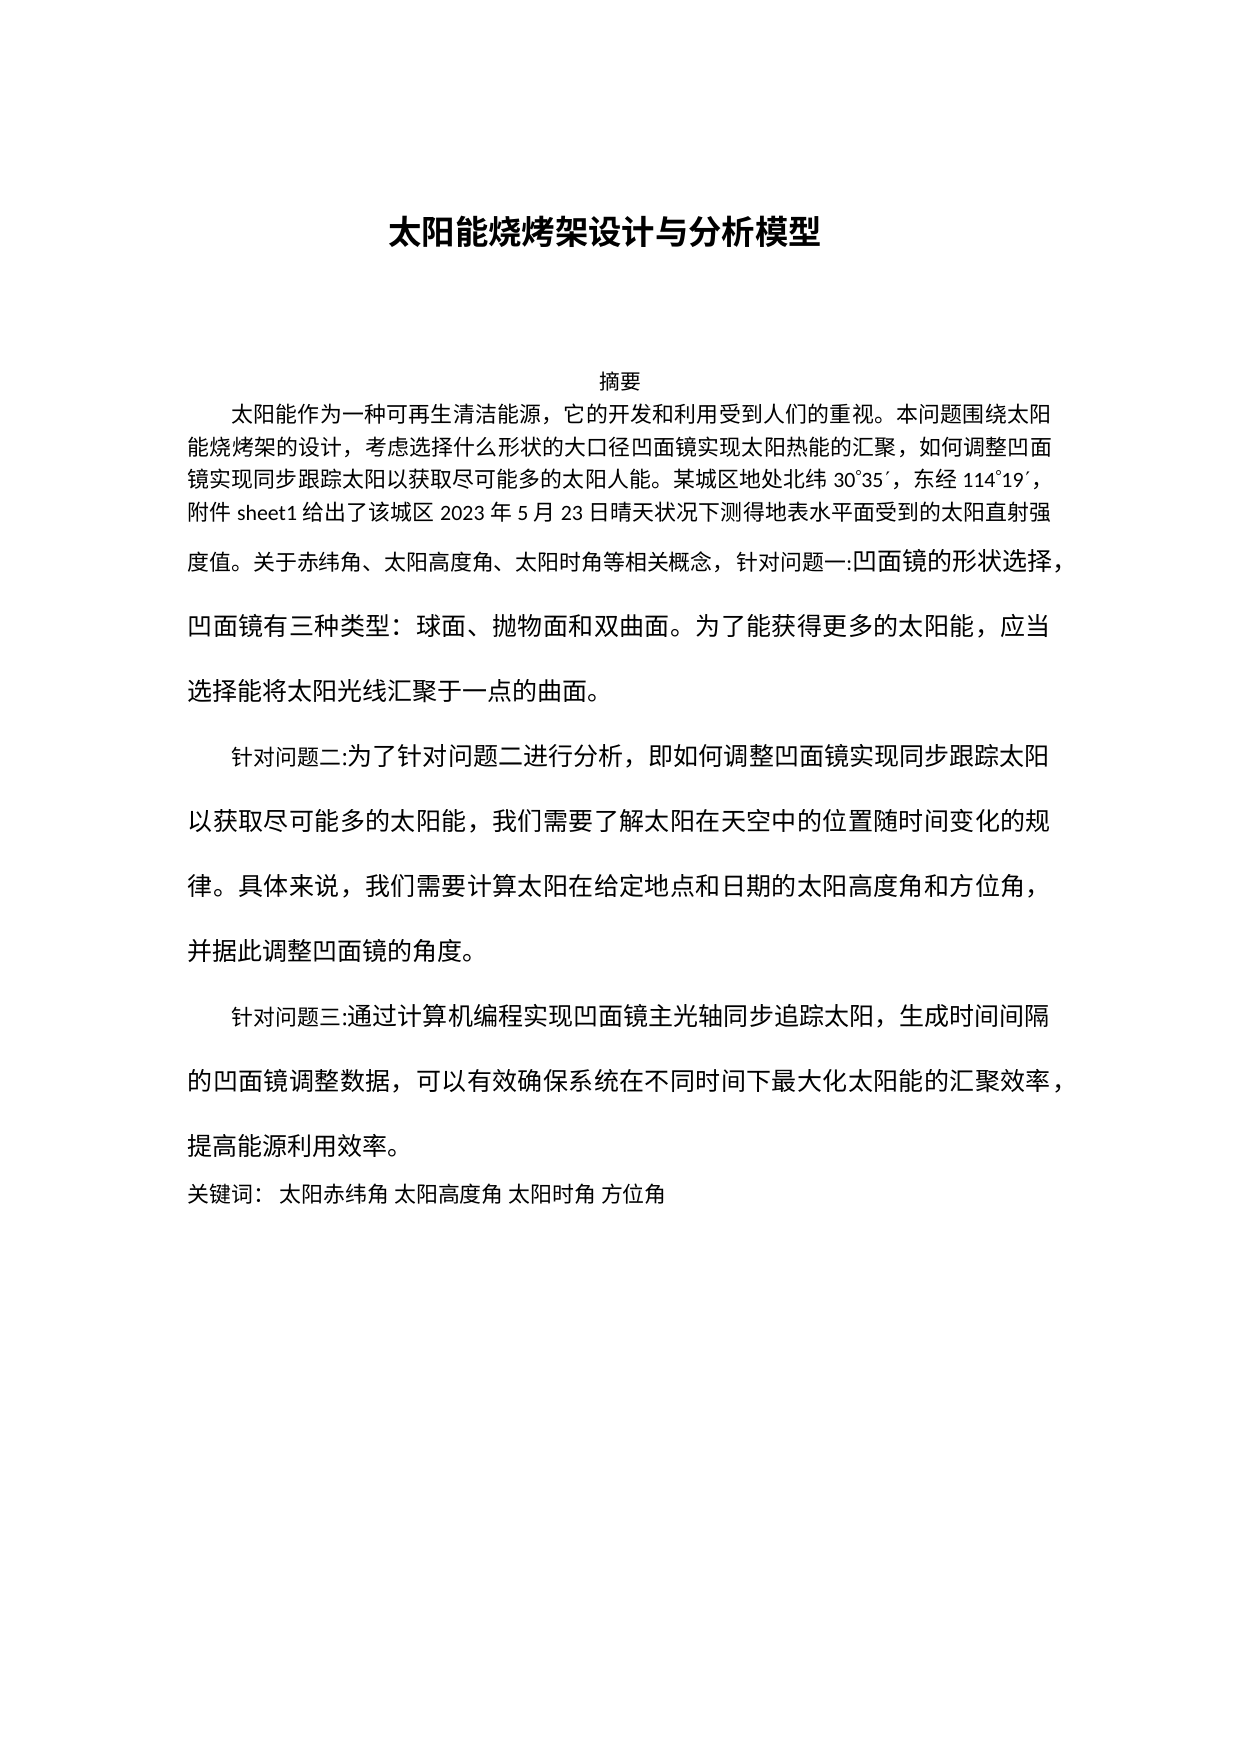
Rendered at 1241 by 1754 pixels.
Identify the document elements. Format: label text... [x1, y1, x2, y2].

text 针对问题二:为了针对问题二进行分析，即如何调整凹面镜实现同步跟踪太阳以获取尽可能多的太阳能，我们需要了解太阳在天空中的位置随时间变化的规律。具体来说，我们需要计算太阳在给定地点和日期的太阳高度角和方位角，并据此调整凹面镜的角度。 [187, 722, 1053, 982]
subtitle 太阳能烧烤架设计与分析模型 [187, 197, 1053, 262]
text 摘要 [187, 364, 1053, 397]
text 针对问题三:通过计算机编程实现凹面镜主光轴同步追踪太阳，生成时间间隔的凹面镜调整数据，可以有效确保系统在不同时间下最大化太阳能的汇聚效率，提高能源利用效率。 [187, 982, 1053, 1177]
text 关键词： 太阳赤纬角 太阳高度角 太阳时角 方位角 [187, 1177, 1053, 1209]
text 太阳能作为一种可再生清洁能源，它的开发和利用受到人们的重视。本问题围绕太阳能烧烤架的设计，考虑选择什么形状的大口径凹面镜实现太阳热能的汇聚，如何调整凹面镜实现同步跟踪太阳以获取尽可能多的太阳人能。某城区地处北纬 3035，东经 11419，附件 sheet1 给出了该城区 2023 年 5 月 23 日晴天状况下测得地表水平面受到的太阳直射强度值。关于赤纬角、太阳高度角、太阳时角等相关概念，针对问题一:凹面镜的形状选择，凹面镜有三种类型：球面、抛物面和双曲面。为了能获得更多的太阳能，应当选择能将太阳光线汇聚于一点的曲面。 [187, 397, 1053, 722]
